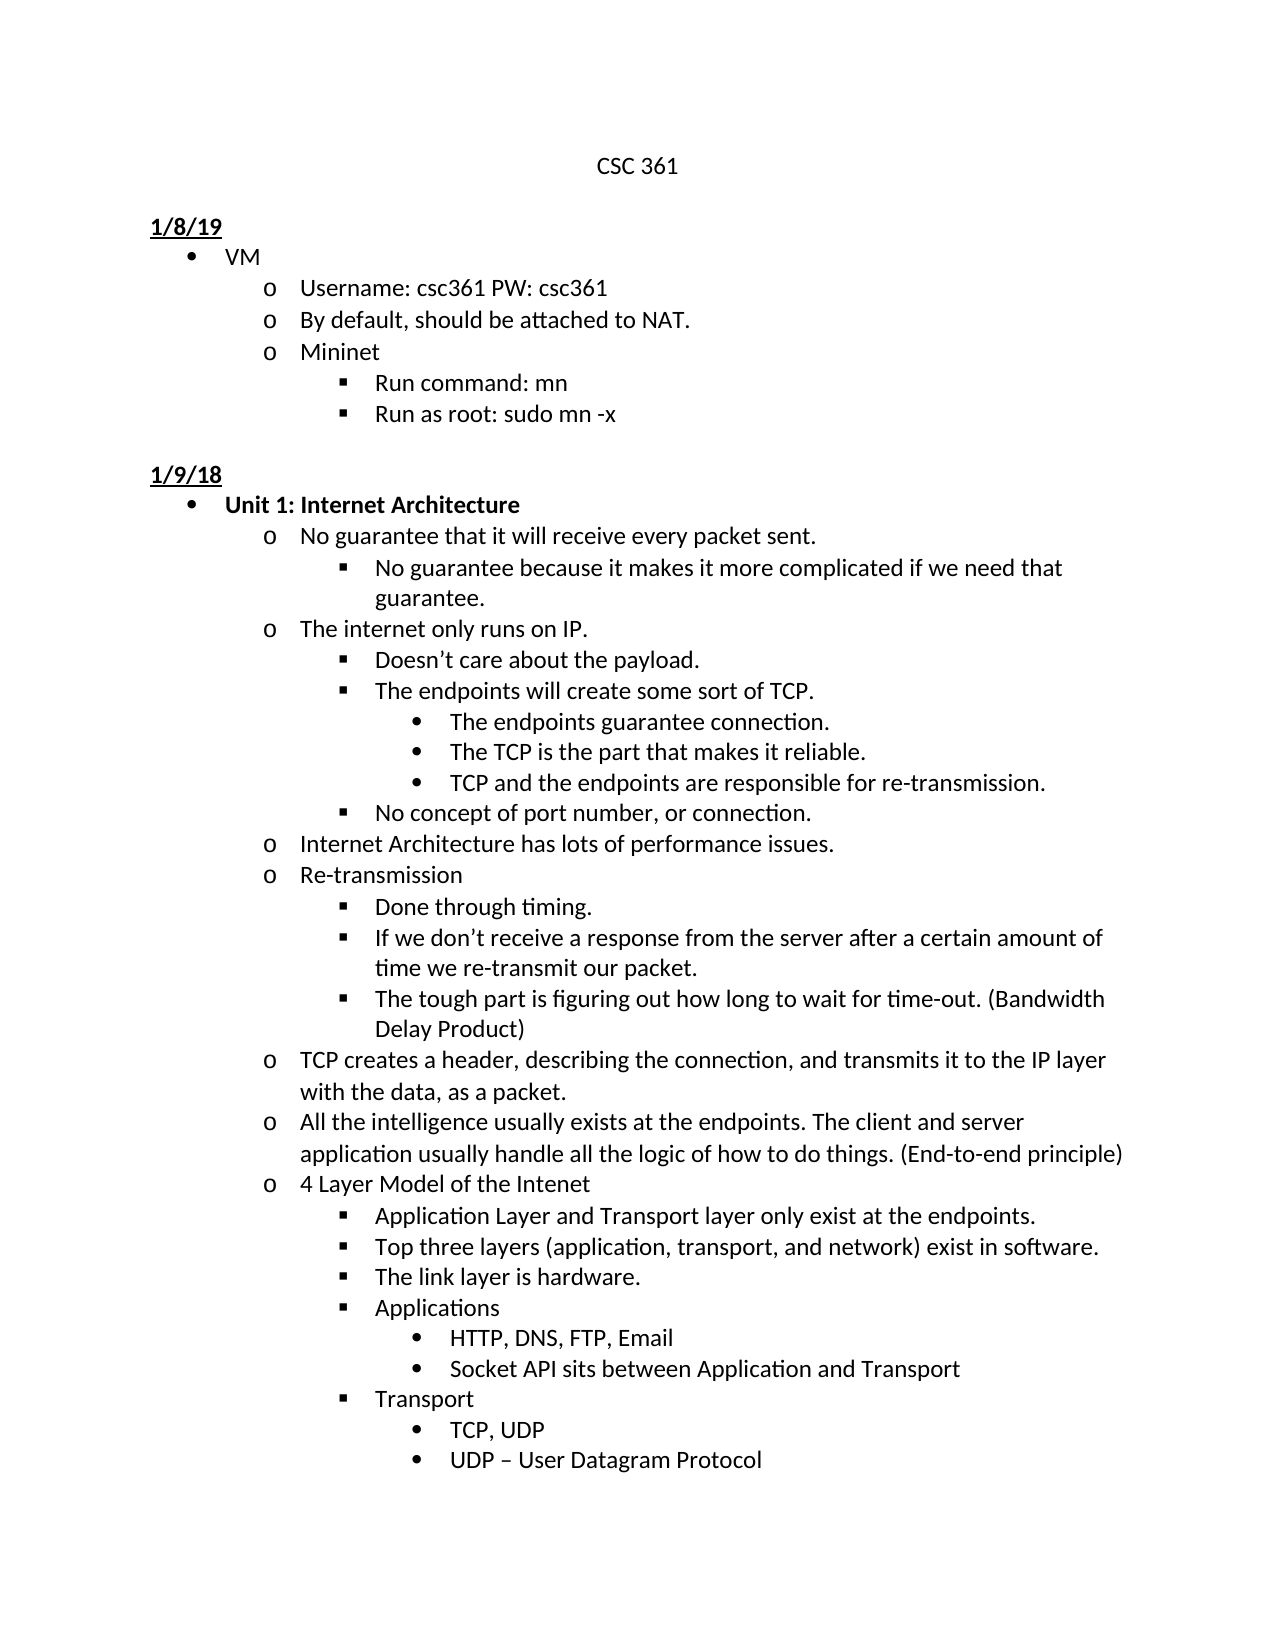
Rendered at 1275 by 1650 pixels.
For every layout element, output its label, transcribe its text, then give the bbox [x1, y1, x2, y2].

list The link layer is hardware. [337, 1261, 1125, 1292]
list TCP creates a header, describing the connection, and transmits it to the IP layer with the data, as a packet. [262, 1044, 1125, 1106]
list TCP and the endpoints are responsible for re-transmission. [412, 767, 1125, 797]
text 1/8/19 [150, 211, 1125, 242]
list Applications [337, 1292, 1125, 1322]
list The internet only runs on IP. [262, 613, 1125, 644]
list The endpoints will create some sort of TCP. [337, 675, 1125, 706]
list Run command: mn [337, 367, 1125, 398]
list TCP, UDP [412, 1414, 1125, 1444]
list Mininet [262, 336, 1125, 367]
list No guarantee that it will receive every packet sent. [262, 520, 1125, 552]
list If we don’t receive a response from the server after a certain amount of time we re-transmit our packet. [337, 922, 1125, 983]
list VM [187, 242, 1125, 272]
list The TCP is the part that makes it reliable. [412, 736, 1125, 767]
list UDP – User Datagram Protocol [412, 1444, 1125, 1475]
list The tough part is figuring out how long to wait for time-out. (Bandwidth Delay Product) [337, 983, 1125, 1044]
list Application Layer and Transport layer only exist at the endpoints. [337, 1200, 1125, 1231]
list Socket API sits between Application and Transport [412, 1353, 1125, 1383]
list 4 Layer Model of the Intenet [262, 1168, 1125, 1200]
text 1/9/18 [150, 459, 1125, 489]
list No concept of port number, or connection. [337, 797, 1125, 828]
list Top three layers (application, transport, and network) exist in software. [337, 1231, 1125, 1261]
list Username: csc361 PW: csc361 [262, 272, 1125, 304]
list Transport [337, 1383, 1125, 1414]
list The endpoints guarantee connection. [412, 706, 1125, 736]
list Run as root: sudo mn -x [337, 398, 1125, 428]
list HTTP, DNS, FTP, Email [412, 1322, 1125, 1353]
list Done through timing. [337, 891, 1125, 922]
text CSC 361 [150, 150, 1125, 181]
list Internet Architecture has lots of performance issues. [262, 828, 1125, 859]
list By default, should be attached to NAT. [262, 304, 1125, 336]
list Re-transmission [262, 859, 1125, 891]
list All the intelligence usually exists at the endpoints. The client and server application usually handle all the logic of how to do things. (End-to-end principle) [262, 1106, 1125, 1168]
list No guarantee because it makes it more complicated if we need that guarantee. [337, 552, 1125, 613]
list Doesn’t care about the payload. [337, 644, 1125, 675]
list Unit 1: Internet Architecture [187, 489, 1125, 520]
